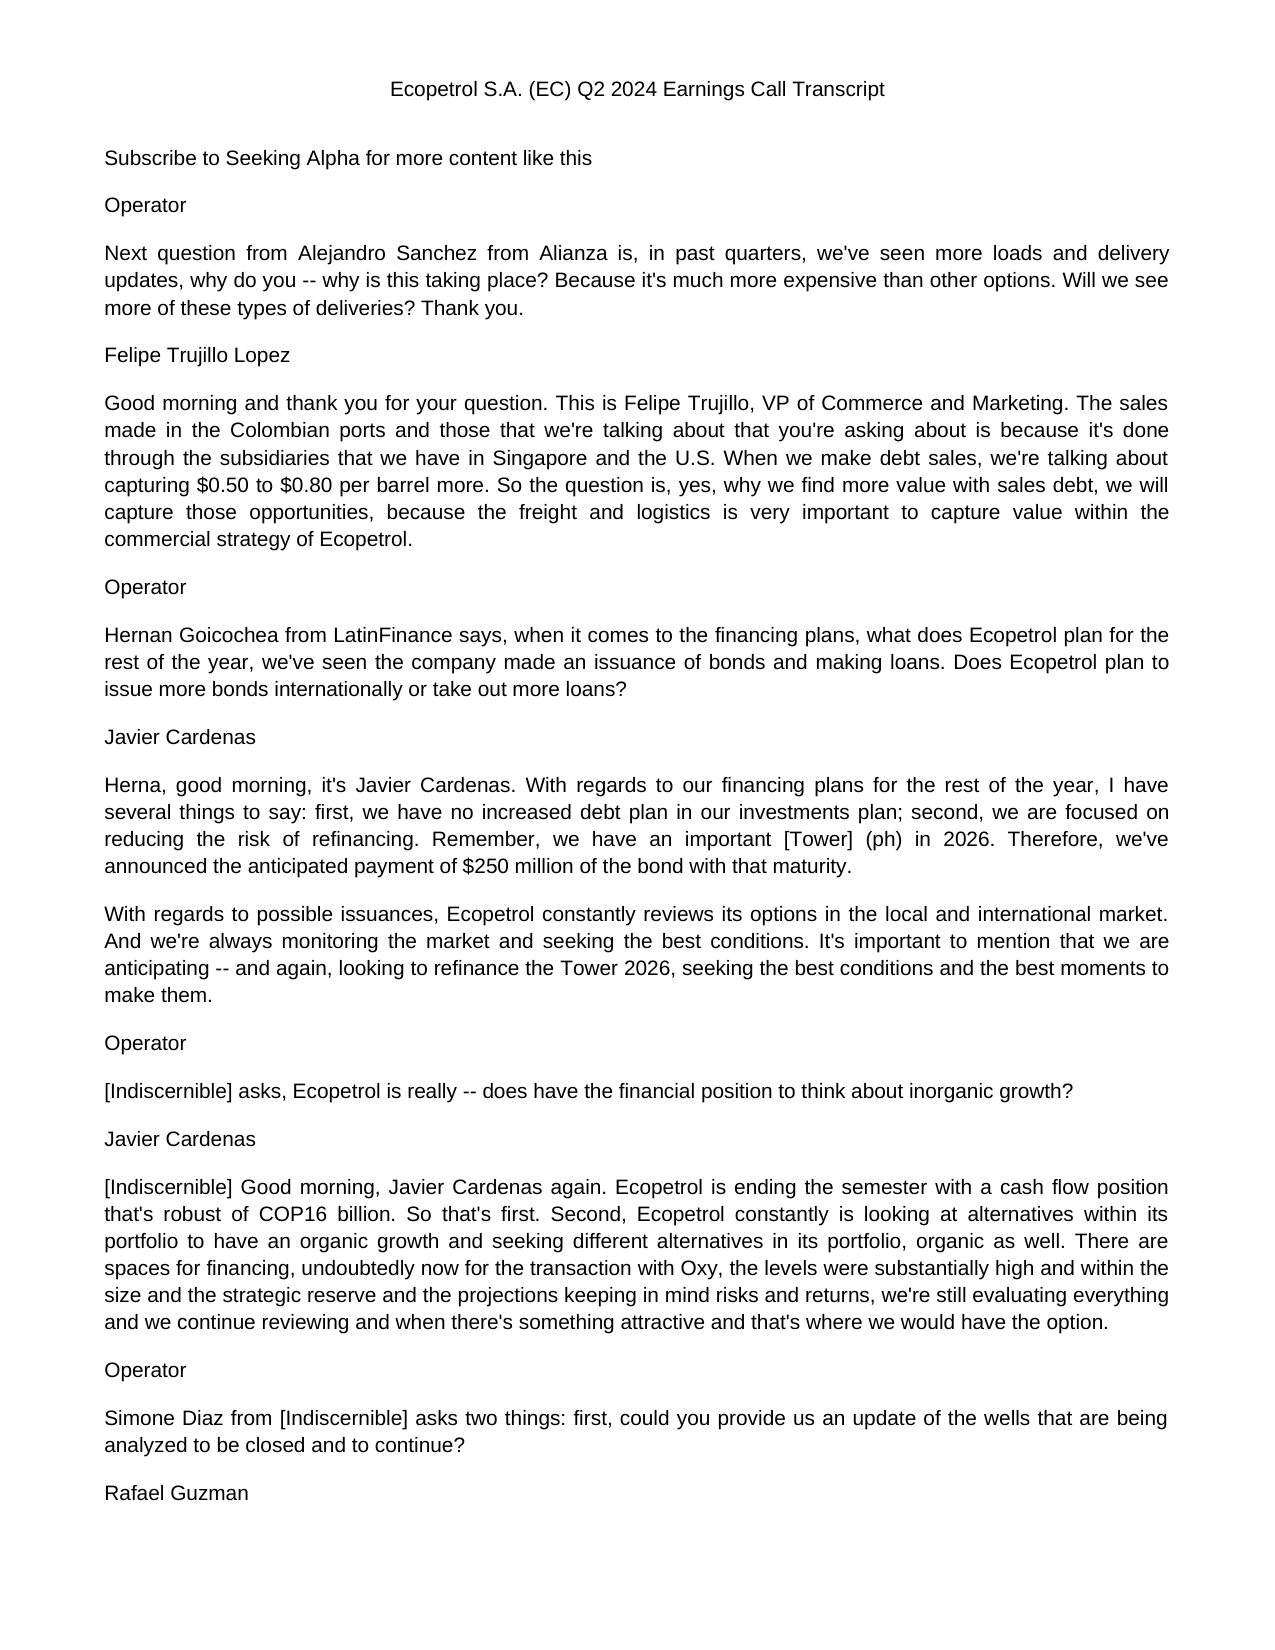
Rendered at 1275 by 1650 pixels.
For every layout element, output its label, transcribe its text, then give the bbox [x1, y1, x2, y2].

text Operator [104, 1355, 1171, 1382]
text Rafael Guzman [104, 1478, 1171, 1505]
text Simone Diaz from [Indiscernible] asks two things: first, could you provide us an update of the wells that are being analyzed to be closed and to continue? [104, 1403, 1171, 1457]
text [Indiscernible] Good morning, Javier Cardenas again. Ecopetrol is ending the semester with a cash flow position that's robust of COP16 billion. So that's first. Second, Ecopetrol constantly is looking at alternatives within its portfolio to have an organic growth and seeking different alternatives in its portfolio, organic as well. There are spaces for financing, undoubtedly now for the transaction with Oxy, the levels were substantially high and within the size and the strategic reserve and the projections keeping in mind risks and returns, we're still evaluating everything and we continue reviewing and when there's something attractive and that's where we would have the option. [104, 1171, 1171, 1334]
text Good morning and thank you for your question. This is Felipe Trujillo, VP of Commerce and Marketing. The sales made in the Colombian ports and those that we're talking about that you're asking about is because it's done through the subsidiaries that we have in Singapore and the U.S. When we make debt sales, we're talking about capturing $0.50 to $0.80 per barrel more. So the question is, yes, why we find more value with sales debt, we will capture those opportunities, because the freight and logistics is very important to capture value within the commercial strategy of Ecopetrol. [104, 388, 1171, 551]
text Operator [104, 190, 1171, 217]
text Felipe Trujillo Lopez [104, 340, 1171, 367]
text With regards to possible issuances, Ecopetrol constantly reviews its options in the local and international market. And we're always monitoring the market and seeking the best conditions. It's important to mention that we are anticipating -- and again, looking to refinance the Tower 2026, seeking the best conditions and the best moments to make them. [104, 898, 1171, 1007]
text Javier Cardenas [104, 721, 1171, 748]
text Herna, good morning, it's Javier Cardenas. With regards to our financing plans for the rest of the year, I have several things to say: first, we have no increased debt plan in our investments plan; second, we are focused on reducing the risk of refinancing. Remember, we have an important [Tower] (ph) in 2026. Therefore, we've announced the anticipated payment of $250 million of the bond with that maturity. [104, 769, 1171, 878]
text Subscribe to Seeking Alpha for more content like this [104, 142, 1171, 169]
text Operator [104, 571, 1171, 598]
text Next question from Alejandro Sanchez from Alianza is, in past quarters, we've seen more loads and delivery updates, why do you -- why is this taking place? Because it's much more expensive than other options. Will we see more of these types of deliveries? Thank you. [104, 238, 1171, 319]
text Hernan Goicochea from LatinFinance says, when it comes to the financing plans, what does Ecopetrol plan for the rest of the year, we've seen the company made an issuance of bonds and making loans. Does Ecopetrol plan to issue more bonds internationally or take out more loans? [104, 619, 1171, 701]
text [Indiscernible] asks, Ecopetrol is really -- does have the financial position to think about inorganic growth? [104, 1076, 1171, 1103]
text Operator [104, 1028, 1171, 1055]
text Javier Cardenas [104, 1123, 1171, 1151]
